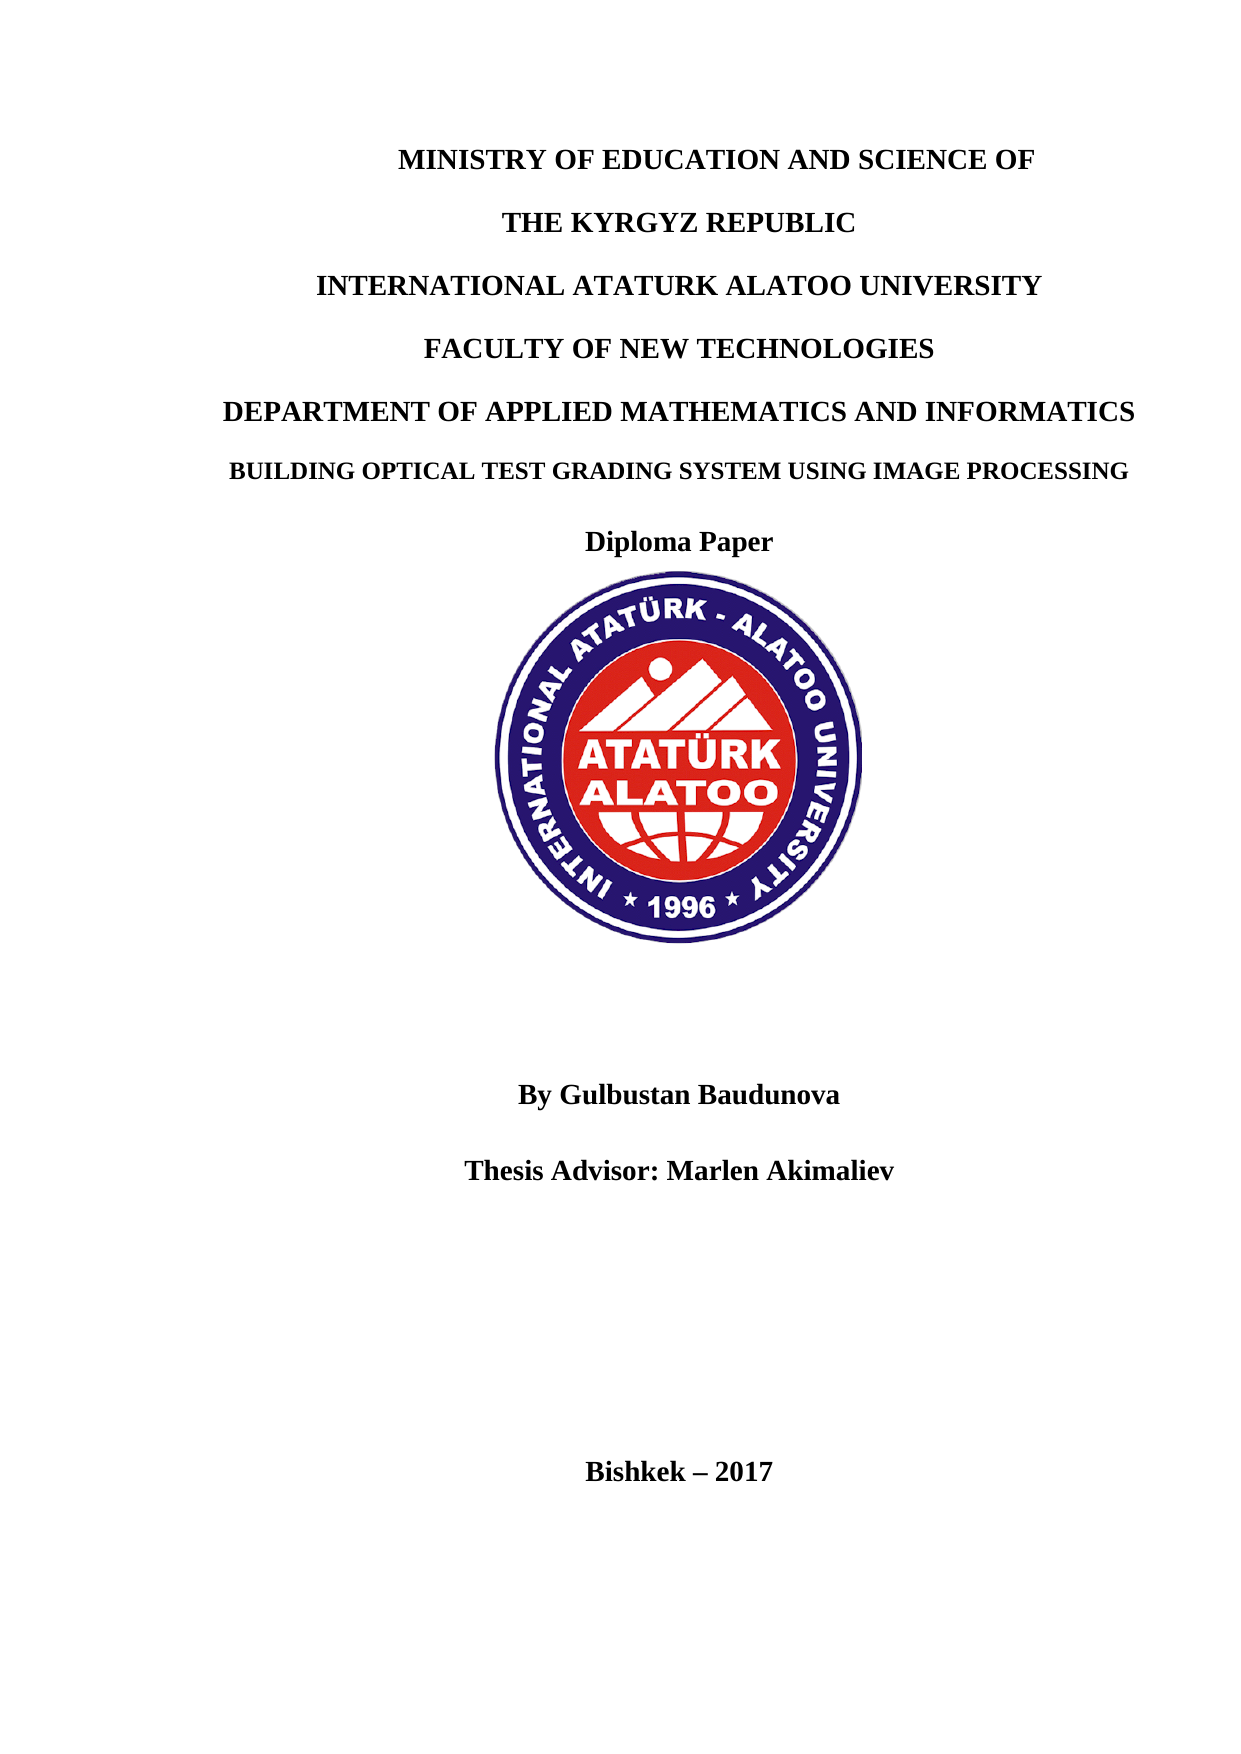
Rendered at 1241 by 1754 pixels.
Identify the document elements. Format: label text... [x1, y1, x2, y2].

text THE KYRGYZ REPUBLIC [189, 205, 1169, 239]
text Diploma Paper [189, 524, 1169, 558]
text FACULTY OF NEW TECHNOLOGIES [189, 331, 1169, 364]
text INTERNATIONAL ATATURK ALATOO UNIVERSITY [189, 268, 1169, 302]
text MINISTRY OF EDUCATION AND SCIENCE OF [189, 142, 1169, 176]
text DEPARTMENT OF APPLIED MATHEMATICS AND INFORMATICS [189, 394, 1169, 427]
text Bishkek – 2017 [189, 1454, 1169, 1487]
text By Gulbustan Baudunova [189, 1077, 1169, 1111]
text BUILDING OPTICAL TEST GRADING SYSTEM USING IMAGE PROCESSING [189, 456, 1169, 485]
text Thesis Advisor: Marlen Akimaliev [189, 1153, 1169, 1186]
picture [494, 571, 862, 944]
